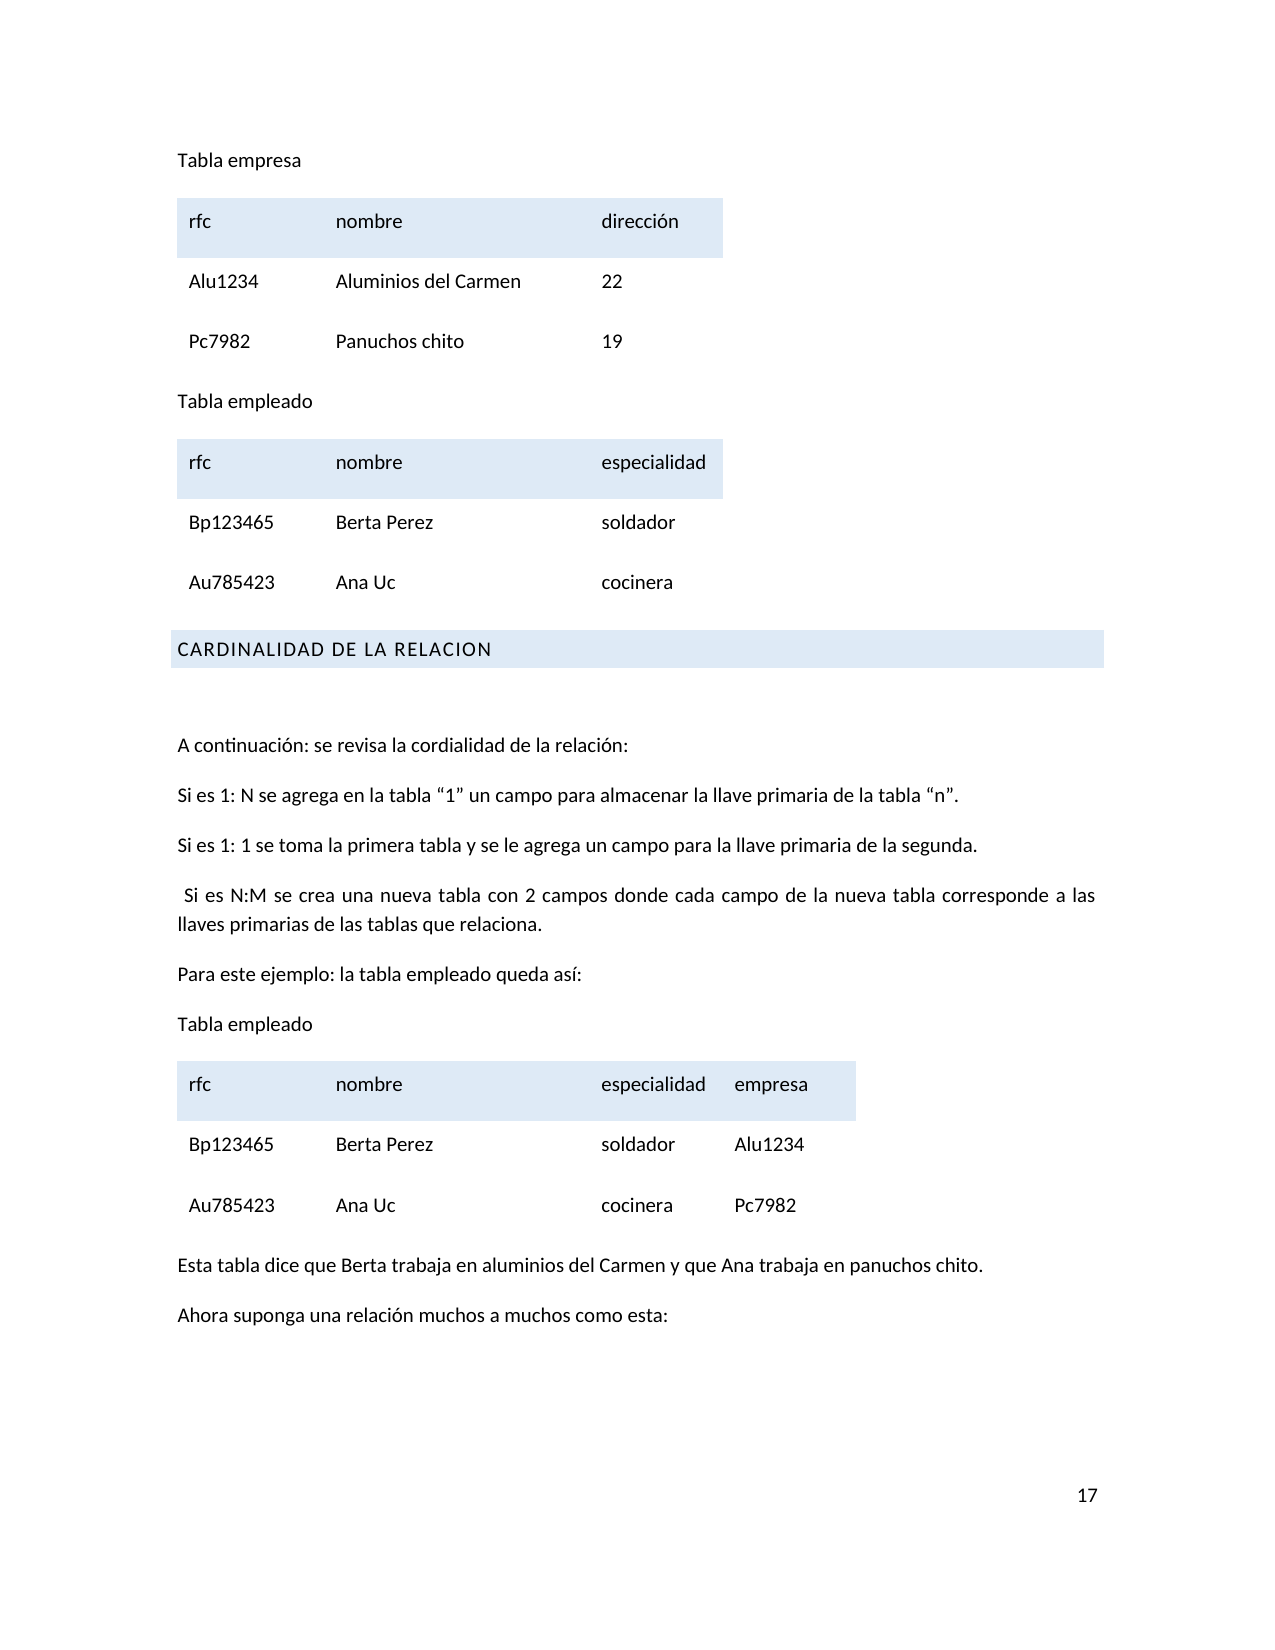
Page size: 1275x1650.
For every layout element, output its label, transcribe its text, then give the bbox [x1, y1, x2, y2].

table_cell Au785423 [177, 1181, 324, 1242]
table_cell Pc7982 [177, 318, 324, 378]
text Si es 1: N se agrega en la tabla “1” un campo para almacenar la llave primaria de la tabla “n”. [177, 782, 1098, 807]
text A continuación: se revisa la cordialidad de la relación: [177, 732, 1098, 757]
table_header nombre [324, 1061, 590, 1121]
table_cell cocinera [590, 1181, 723, 1242]
subtitle cardinalidad de la relacion [177, 636, 1098, 661]
text Si es N:M se crea una nueva tabla con 2 campos donde cada campo de la nueva tabla corresponde a las llaves primarias de las tablas que relaciona. [177, 882, 1098, 936]
table_cell Alu1234 [723, 1121, 856, 1181]
table_header rfc [177, 198, 324, 258]
table_cell Alu1234 [177, 258, 324, 318]
table_cell Pc7982 [723, 1181, 856, 1242]
text Tabla empleado [177, 1011, 1098, 1036]
table_cell Ana Uc [324, 559, 590, 619]
text Si es 1: 1 se toma la primera tabla y se le agrega un campo para la llave primaria de la segunda. [177, 832, 1098, 857]
table_cell 22 [590, 258, 723, 318]
table_cell Au785423 [177, 559, 324, 619]
text Para este ejemplo: la tabla empleado queda así: [177, 961, 1098, 986]
table_cell Berta Perez [324, 1121, 590, 1181]
table_cell Bp123465 [177, 499, 324, 559]
table_header empresa [723, 1061, 856, 1121]
table_cell Panuchos chito [324, 318, 590, 378]
table_header especialidad [590, 1061, 723, 1121]
text Ahora suponga una relación muchos a muchos como esta: [177, 1302, 1098, 1327]
table_header rfc [177, 439, 324, 499]
text Tabla empresa [177, 148, 1098, 173]
table_cell Bp123465 [177, 1121, 324, 1181]
table_cell soldador [590, 499, 723, 559]
table_header rfc [177, 1061, 324, 1121]
table_cell soldador [590, 1121, 723, 1181]
table_cell 19 [590, 318, 723, 378]
text Esta tabla dice que Berta trabaja en aluminios del Carmen y que Ana trabaja en panuchos chito. [177, 1252, 1098, 1277]
table_header nombre [324, 439, 590, 499]
table_cell Ana Uc [324, 1181, 590, 1242]
table_header dirección [590, 198, 723, 258]
table_header nombre [324, 198, 590, 258]
table_cell cocinera [590, 559, 723, 619]
table_header especialidad [590, 439, 723, 499]
table_cell Berta Perez [324, 499, 590, 559]
table_cell Aluminios del Carmen [324, 258, 590, 318]
text Tabla empleado [177, 389, 1098, 414]
